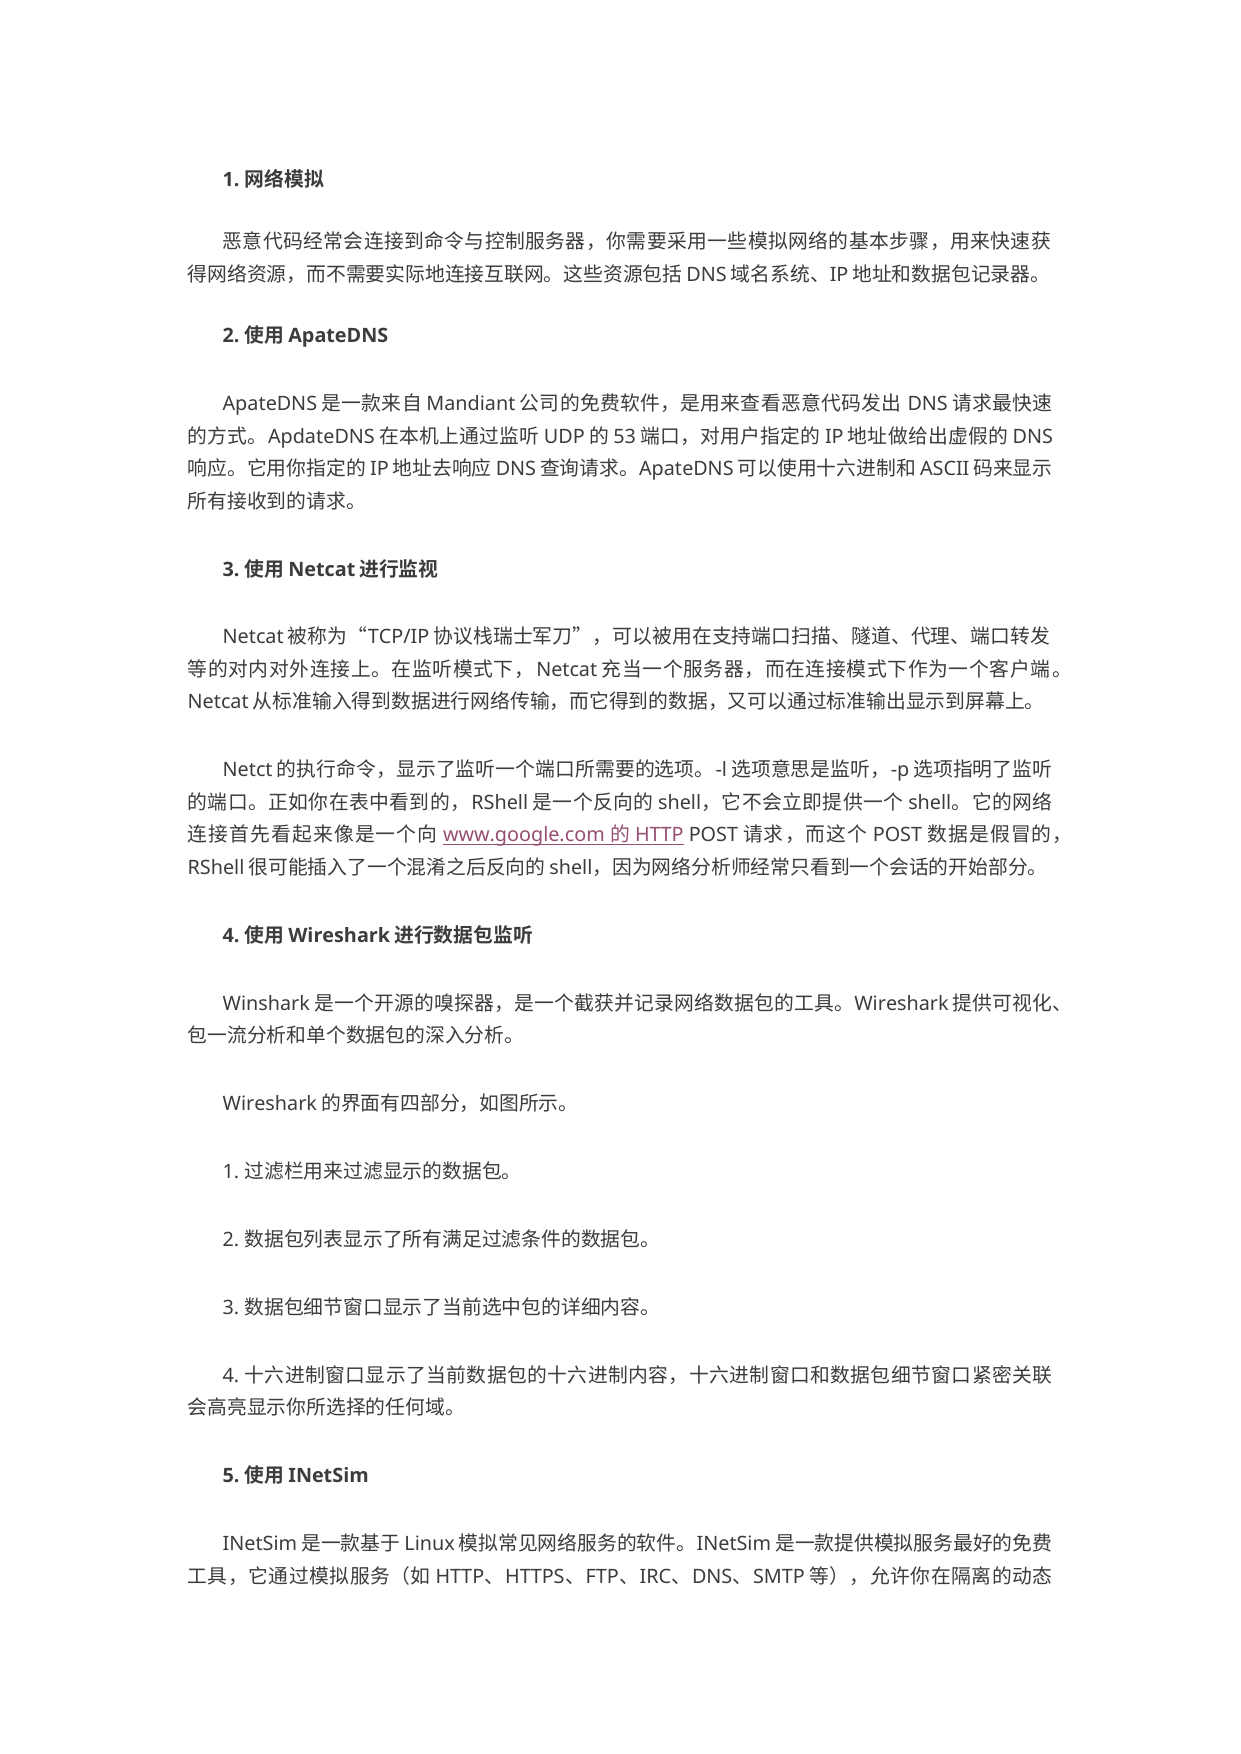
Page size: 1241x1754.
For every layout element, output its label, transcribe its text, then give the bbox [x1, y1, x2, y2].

text 5. 使用INetSim [187, 1458, 1053, 1490]
text Wireshark的界面有四部分，如图所示。 [187, 1086, 1053, 1118]
text 1. 过滤栏用来过滤显示的数据包。 [187, 1154, 1053, 1186]
text 2. 数据包列表显示了所有满足过滤条件的数据包。 [187, 1222, 1053, 1254]
text 3. 数据包细节窗口显示了当前选中包的详细内容。 [187, 1289, 1053, 1322]
list 恶意代码经常会连接到命令与控制服务器，你需要采用一些模拟网络的基本步骤，用来快速获得网络资源，而不需要实际地连接互联网。这些资源包括DNS域名系统、IP地址和数据包记录器。 [187, 224, 1053, 289]
text 3. 使用Netcat进行监视 [187, 551, 1053, 584]
list 1. 网络模拟 [187, 162, 1053, 194]
text Winshark是一个开源的嗅探器，是一个截获并记录网络数据包的工具。Wireshark提供可视化、包一流分析和单个数据包的深入分析。 [187, 985, 1053, 1050]
text Netct的执行命令，显示了监听一个端口所需要的选项。-l选项意思是监听，-p选项指明了监听的端口。正如你在表中看到的，RShell是一个反向的shell，它不会立即提供一个shell。它的网络连接首先看起来像是一个向www.google.com的HTTP POST请求，而这个POST数据是假冒的，RShell很可能插入了一个混淆之后反向的shell，因为网络分析师经常只看到一个会话的开始部分。 [187, 752, 1053, 882]
text ApateDNS是一款来自Mandiant公司的免费软件，是用来查看恶意代码发出DNS请求最快速的方式。ApdateDNS在本机上通过监听UDP的53端口，对用户指定的IP地址做给出虚假的DNS响应。它用你指定的IP地址去响应DNS查询请求。ApateDNS可以使用十六进制和ASCII码来显示所有接收到的请求。 [187, 386, 1053, 516]
text 4. 使用Wireshark进行数据包监听 [187, 917, 1053, 950]
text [187, 1526, 1053, 1591]
text Netcat被称为“TCP/IP协议栈瑞士军刀”，可以被用在支持端口扫描、隧道、代理、端口转发等的对内对外连接上。在监听模式下，Netcat充当一个服务器，而在连接模式下作为一个客户端。Netcat从标准输入得到数据进行网络传输，而它得到的数据，又可以通过标准输出显示到屏幕上。 [187, 619, 1053, 717]
text 4. 十六进制窗口显示了当前数据包的十六进制内容，十六进制窗口和数据包细节窗口紧密关联，会高亮显示你所选择的任何域。 [187, 1357, 1053, 1422]
text 2. 使用ApateDNS [187, 318, 1053, 350]
